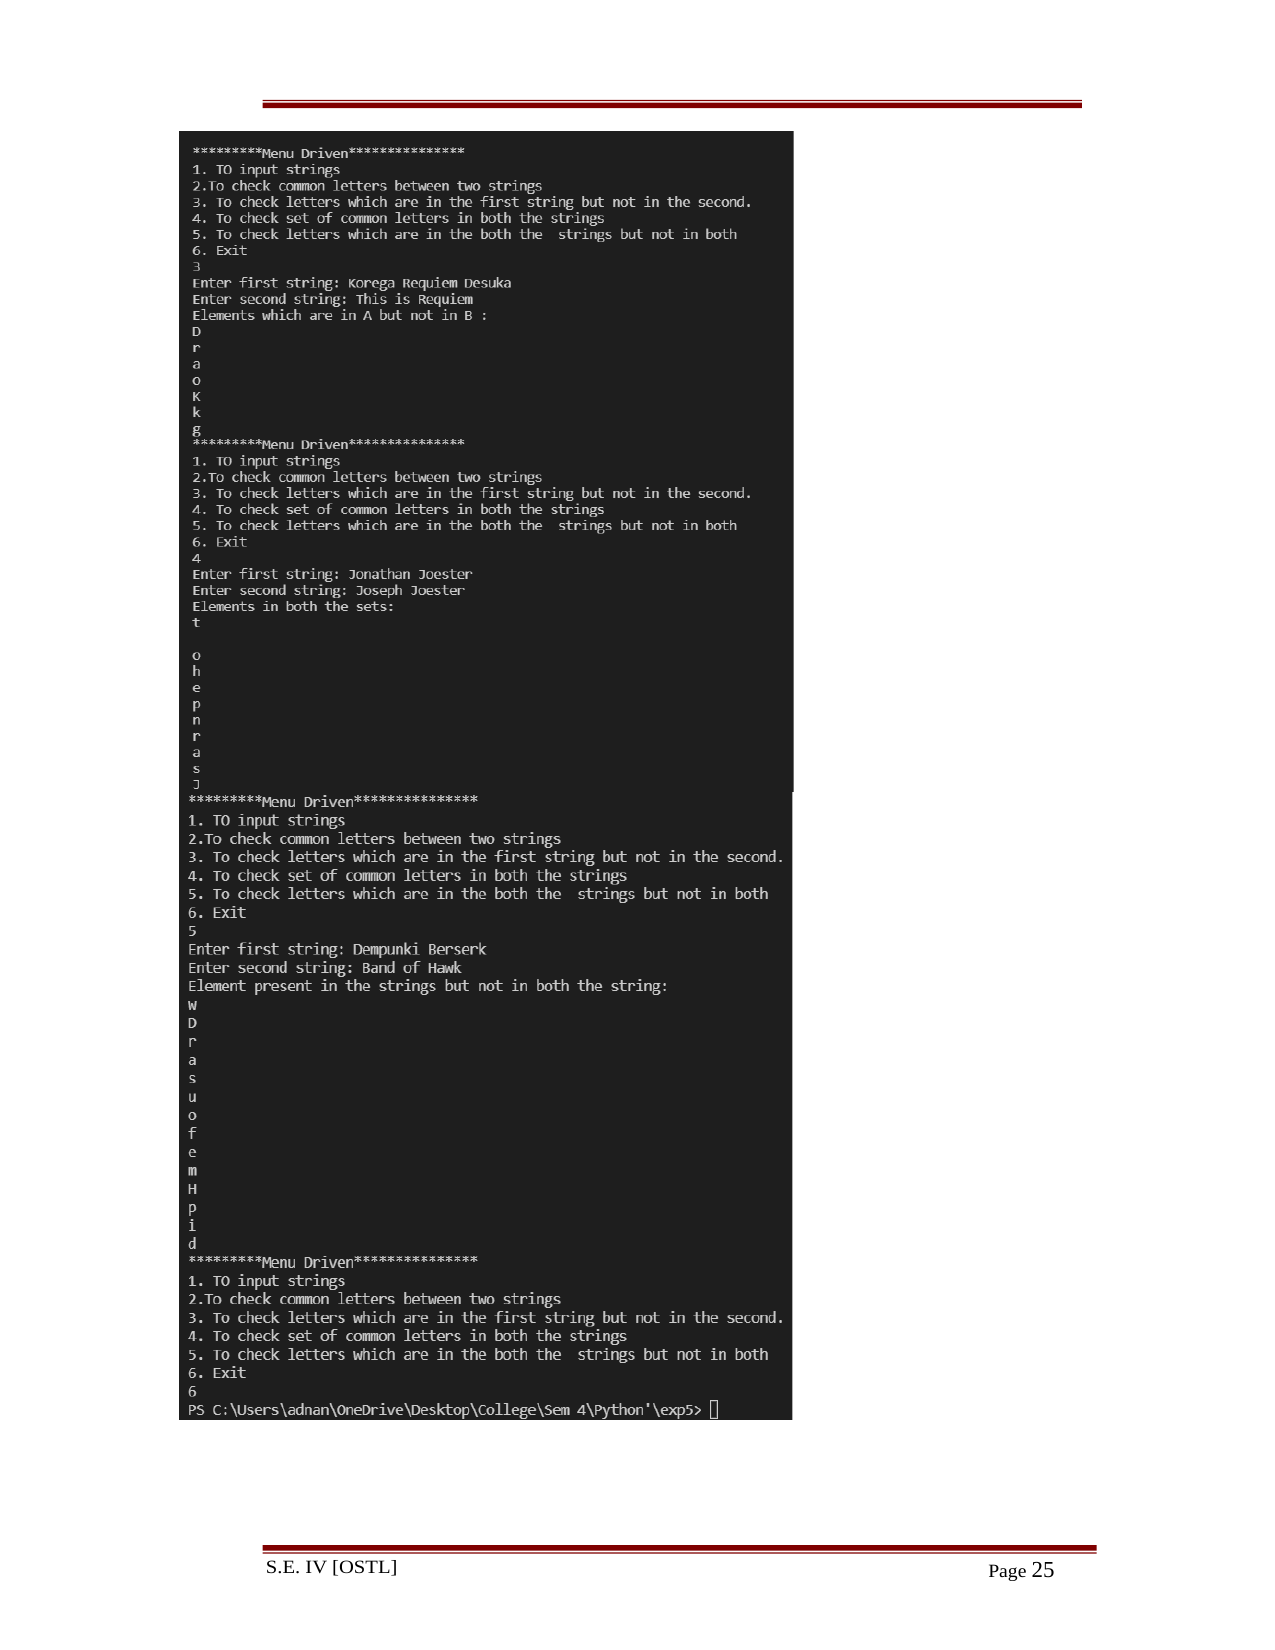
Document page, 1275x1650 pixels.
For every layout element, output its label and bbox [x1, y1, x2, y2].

picture [179, 131, 794, 1420]
